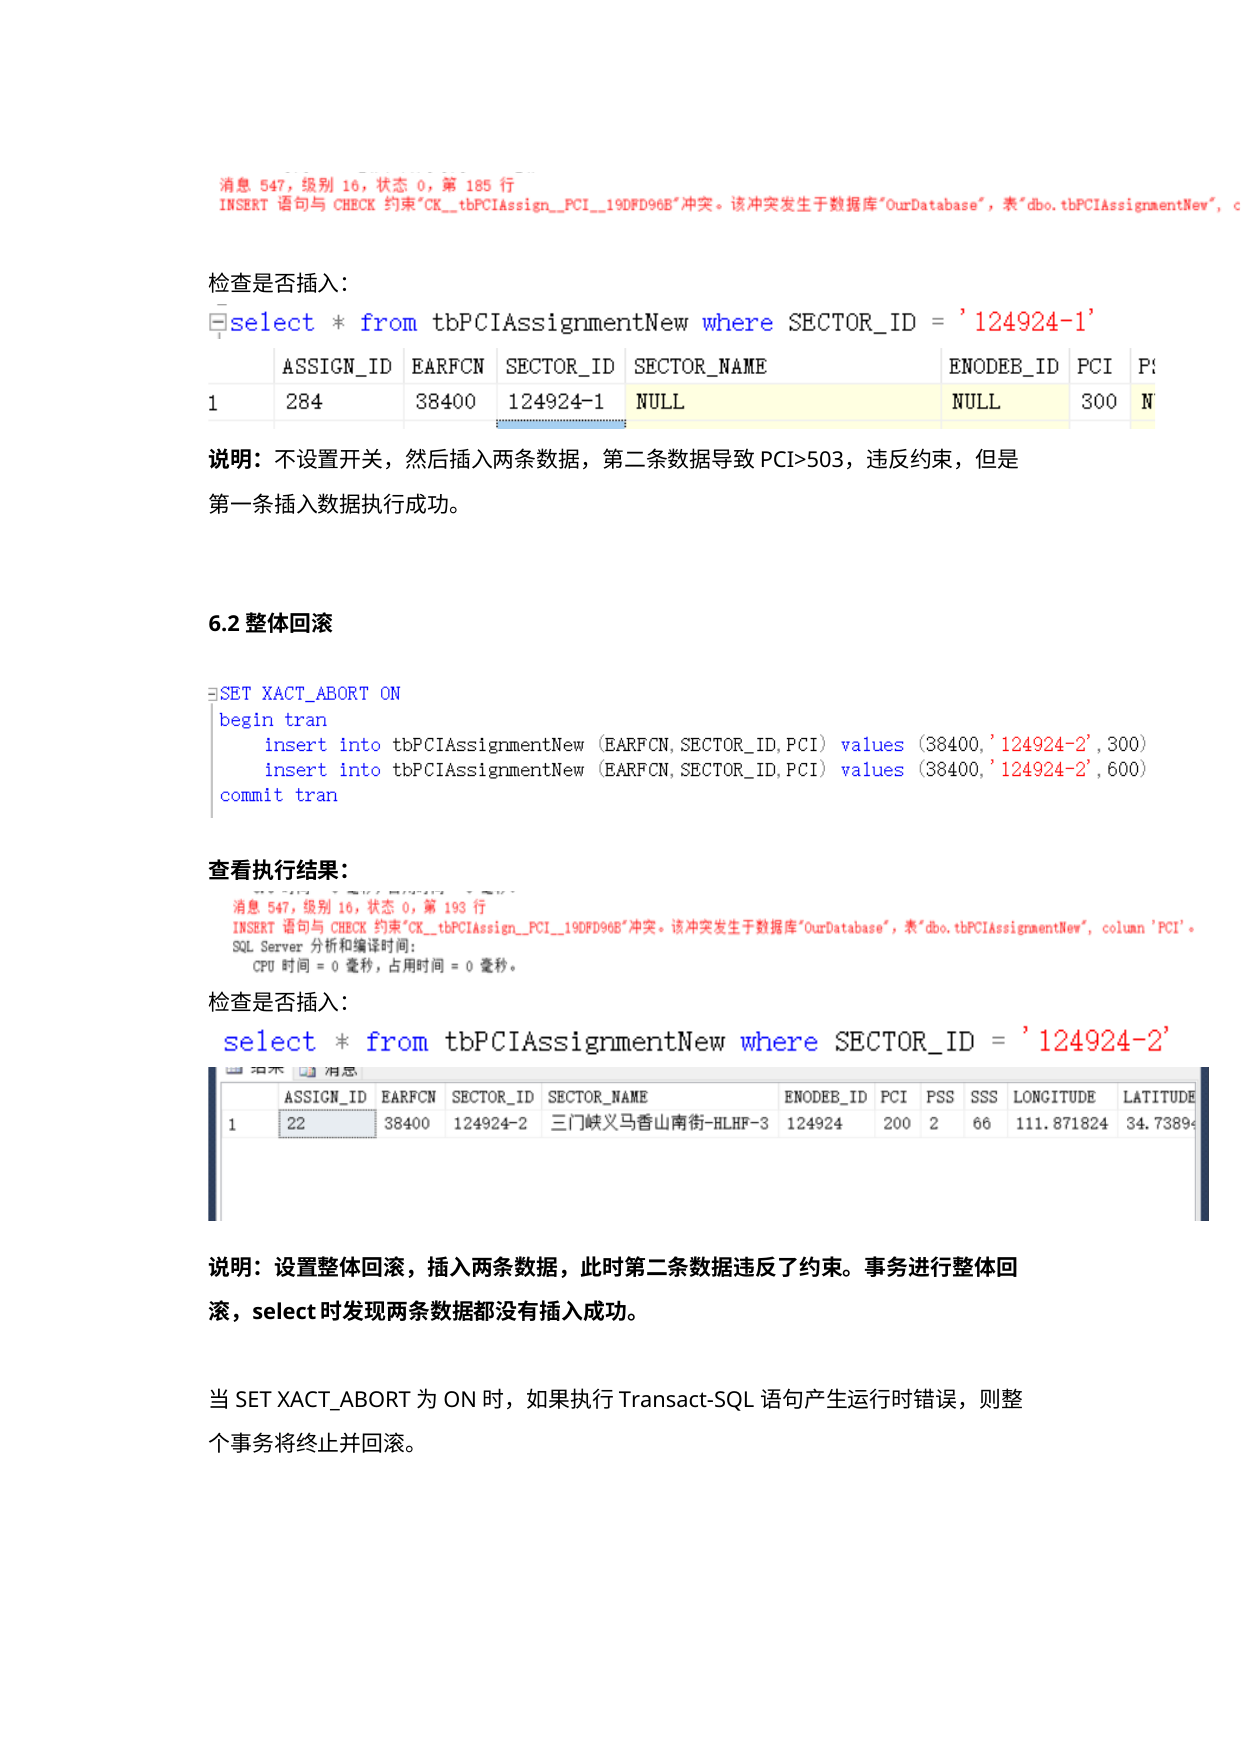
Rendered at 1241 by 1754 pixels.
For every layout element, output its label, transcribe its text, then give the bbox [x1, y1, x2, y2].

picture [208, 348, 1155, 429]
text 当 SET XACT_ABORT 为 ON 时，如果执行 Transact-SQL 语句产生运行时错误，则整个事务将终止并回滚。 [208, 1376, 1032, 1464]
text 6.2 整体回滚 [208, 599, 1032, 643]
picture [208, 1023, 1189, 1060]
text 查看执行结果： [208, 847, 1032, 891]
picture [208, 891, 1218, 976]
text 检查是否插入： [208, 260, 1032, 304]
text 说明：设置整体回滚，插入两条数据，此时第二条数据违反了约束。事务进行整体回滚，select时发现两条数据都没有插入成功。 [208, 1243, 1032, 1332]
picture [208, 670, 1156, 818]
picture [208, 1067, 1209, 1221]
picture [208, 172, 1241, 225]
text 说明：不设置开关，然后插入两条数据，第二条数据导致PCI>503，违反约束，但是第一条插入数据执行成功。 [208, 436, 1032, 524]
text 检查是否插入： [208, 979, 1032, 1023]
picture [208, 304, 1123, 339]
